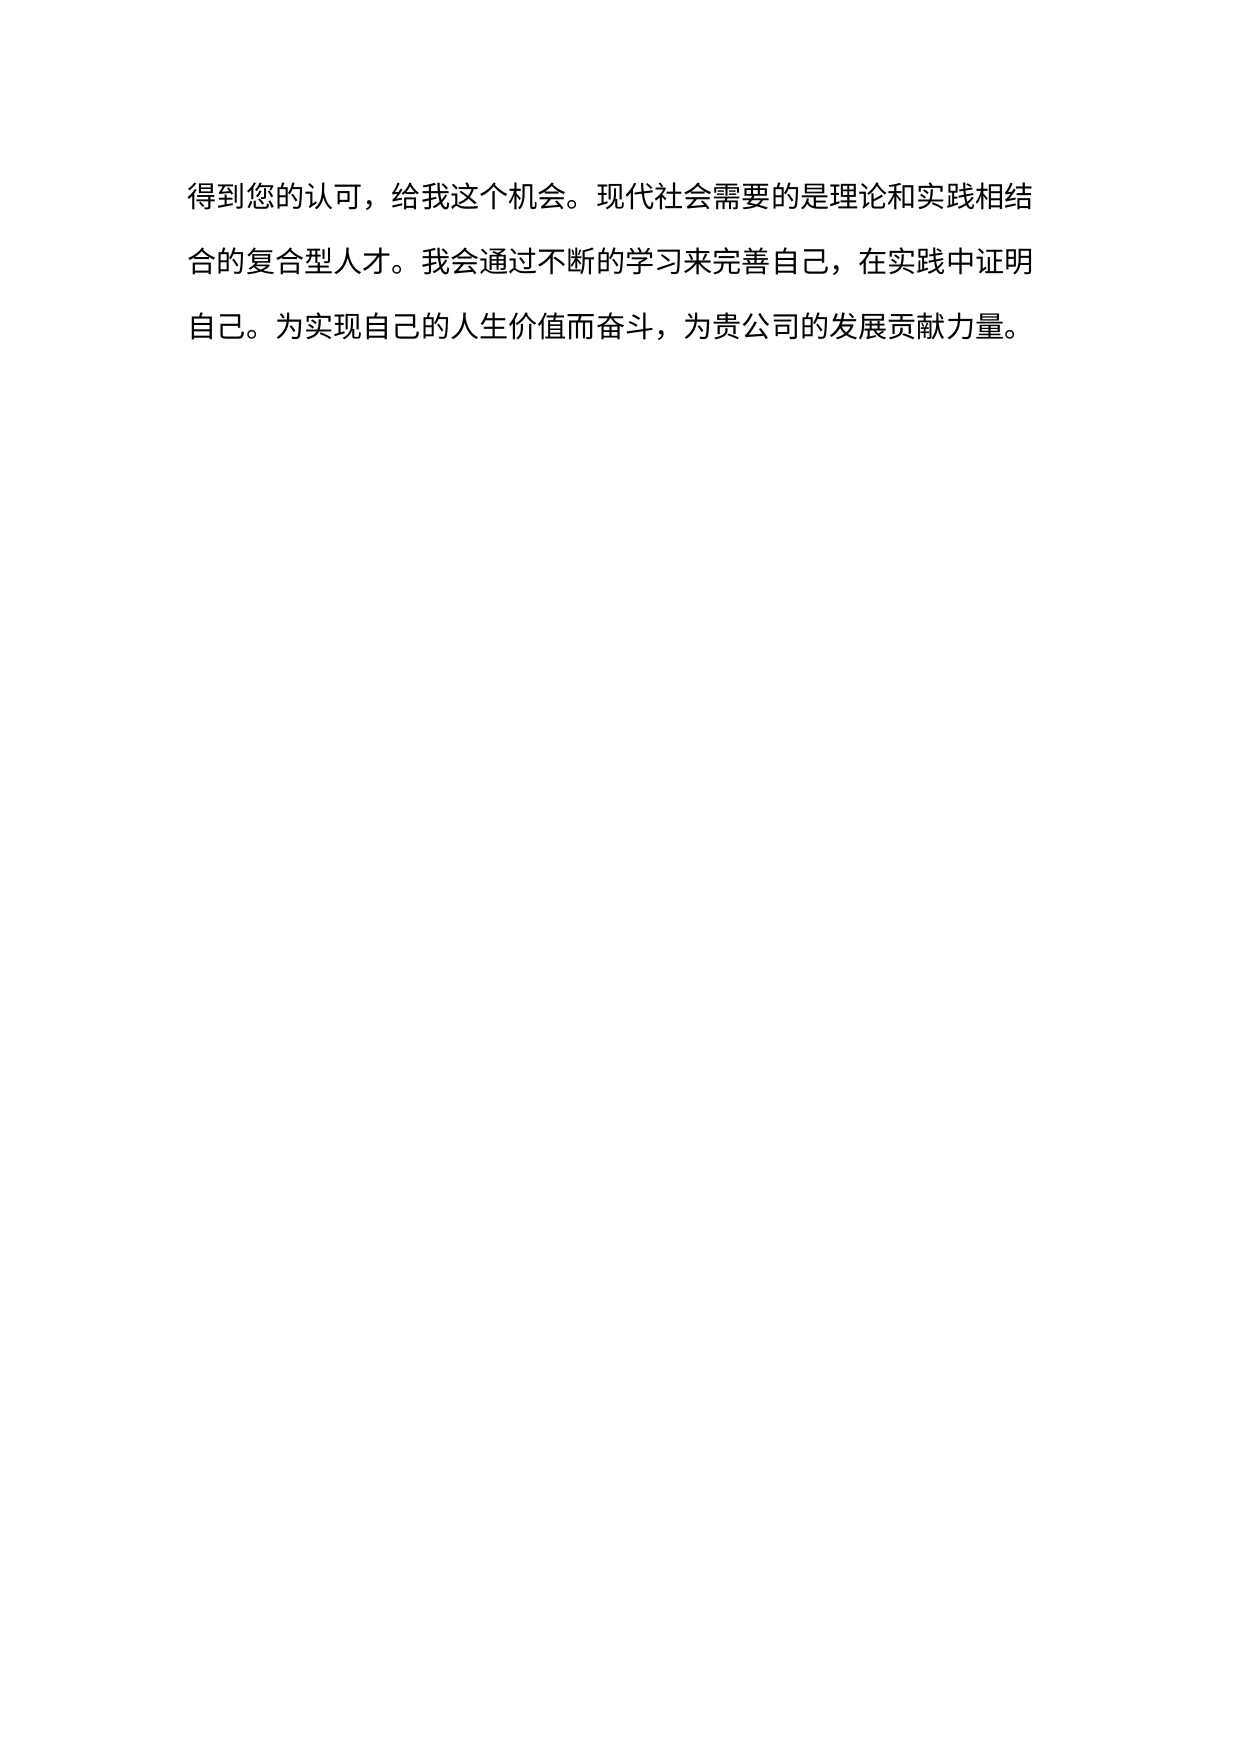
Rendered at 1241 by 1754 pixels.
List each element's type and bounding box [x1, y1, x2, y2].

text [187, 162, 1053, 357]
